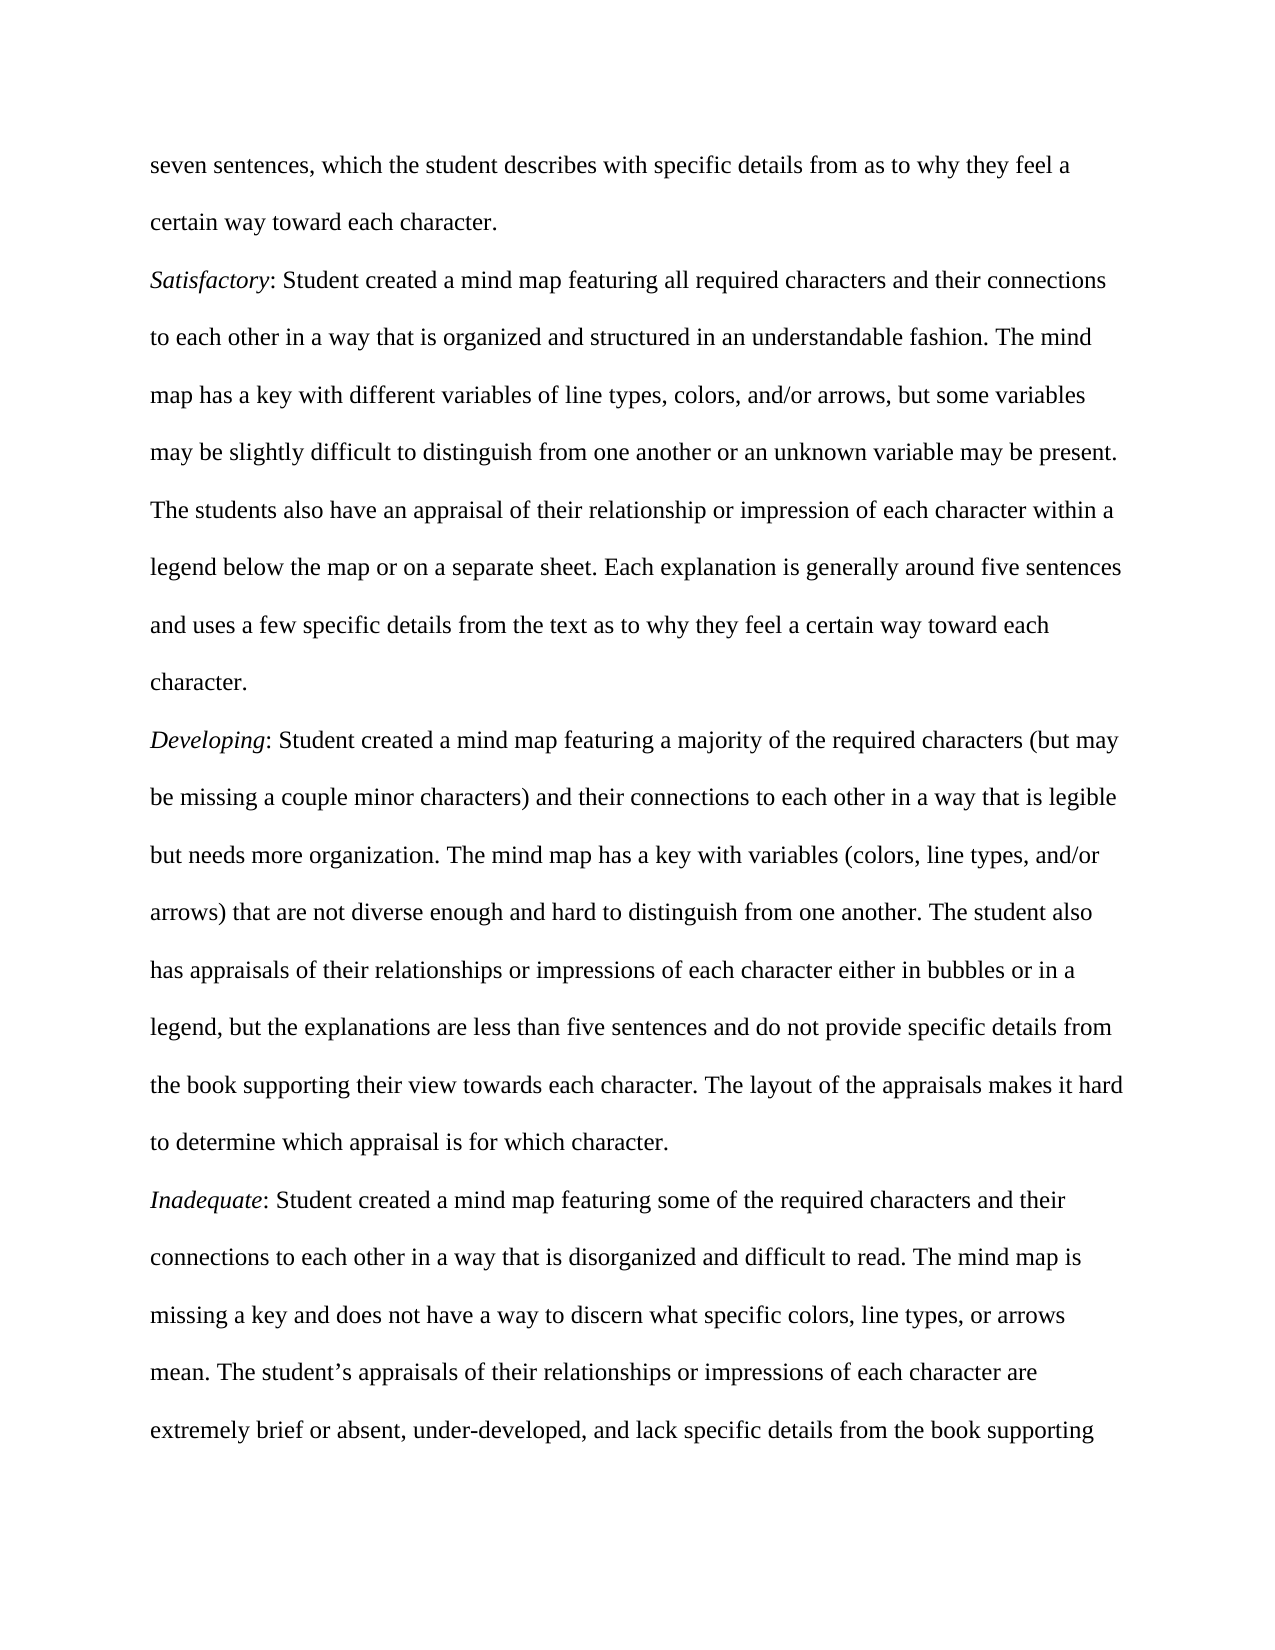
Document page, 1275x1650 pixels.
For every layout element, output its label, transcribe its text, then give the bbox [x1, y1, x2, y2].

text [150, 150, 1125, 236]
text Satisfactory: Student created a mind map featuring all required characters and their connections to each other in a way that is organized and structured in an understandable fashion. The mind map has a key with different variables of line types, colors, and/or arrows, but some variables may be slightly difficult to distinguish from one another or an unknown variable may be present. The students also have an appraisal of their relationship or impression of each character within a legend below the map or on a separate sheet. Each explanation is generally around five sentences and uses a few specific details from the text as to why they feel a certain way toward each character. [150, 265, 1125, 696]
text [150, 1185, 1125, 1444]
text Developing: Student created a mind map featuring a majority of the required characters (but may be missing a couple minor characters) and their connections to each other in a way that is legible but needs more organization. The mind map has a key with variables (colors, line types, and/or arrows) that are not diverse enough and hard to distinguish from one another. The student also has appraisals of their relationships or impressions of each character either in bubbles or in a legend, but the explanations are less than five sentences and do not provide specific details from the book supporting their view towards each character. The layout of the appraisals makes it hard to determine which appraisal is for which character. [150, 725, 1125, 1156]
